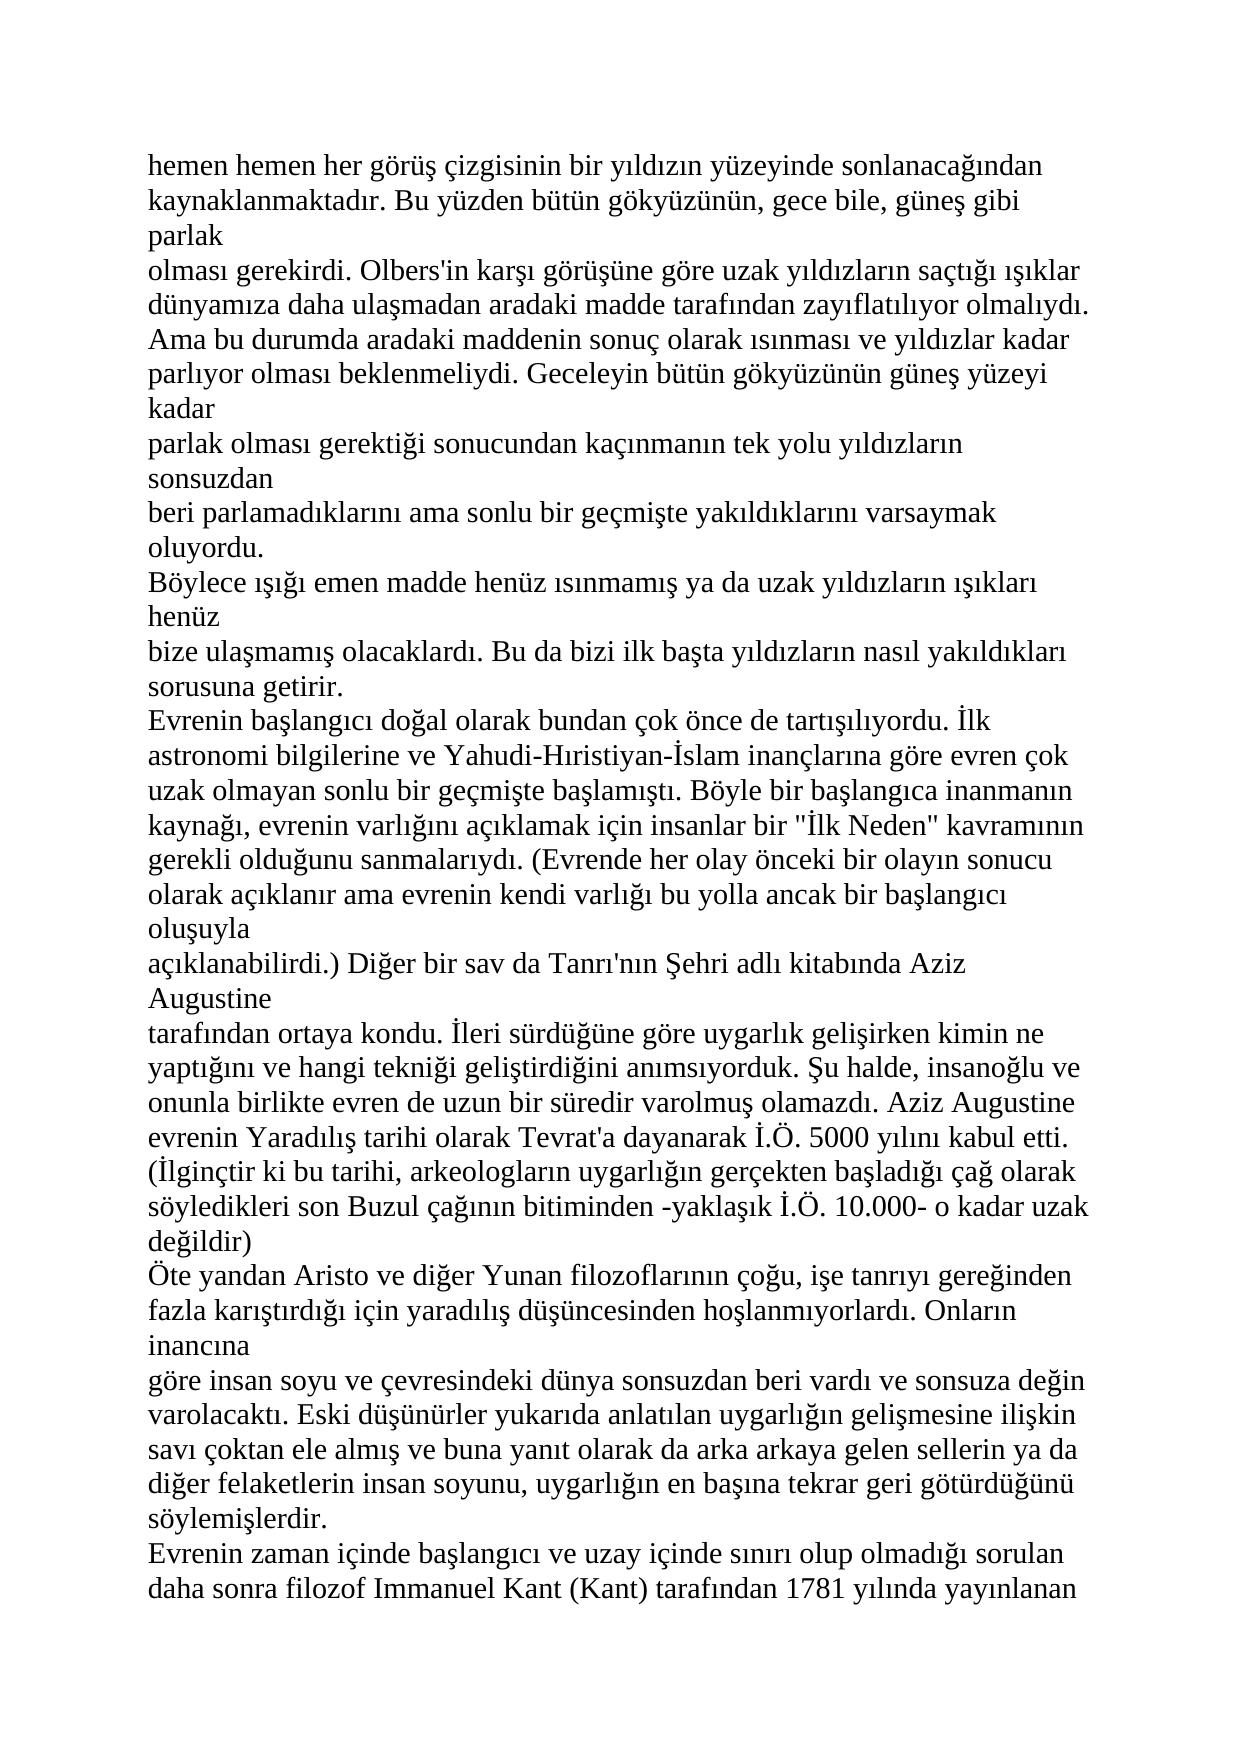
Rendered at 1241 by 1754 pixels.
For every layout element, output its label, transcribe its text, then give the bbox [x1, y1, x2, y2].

text olması gerekirdi. Olbers'in karşı görüşüne göre uzak yıldızların saçtığı ışıklar [148, 252, 1093, 286]
text parlak olması gerektiği sonucundan kaçınmanın tek yolu yıldızların sonsuzdan [148, 425, 1093, 494]
text kaynaklanmaktadır. Bu yüzden bütün gökyüzünün, gece bile, güneş gibi parlak [148, 182, 1093, 252]
text kaynağı, evrenin varlığını açıklamak için insanlar bir "İlk Neden" kavramının [148, 807, 1093, 841]
text Evrenin başlangıcı doğal olarak bundan çok önce de tartışılıyordu. İlk [148, 703, 1093, 737]
text değildir) [148, 1223, 1093, 1258]
text uzak olmayan sonlu bir geçmişte başlamıştı. Böyle bir başlangıca inanmanın [148, 772, 1093, 807]
text onunla birlikte evren de uzun bir süredir varolmuş olamazdı. Aziz Augustine [148, 1084, 1093, 1119]
text Böylece ışığı emen madde henüz ısınmamış ya da uzak yıldızların ışıkları henüz [148, 564, 1093, 633]
text söyledikleri son Buzul çağının bitiminden -yaklaşık İ.Ö. 10.000- o kadar uzak [148, 1188, 1093, 1223]
text dünyamıza daha ulaşmadan aradaki madde tarafından zayıflatılıyor olmalıydı. [148, 286, 1093, 321]
text parlıyor olması beklenmeliydi. Geceleyin bütün gökyüzünün güneş yüzeyi kadar [148, 356, 1093, 425]
text yaptığını ve hangi tekniği geliştirdiğini anımsıyorduk. Şu halde, insanoğlu ve [148, 1049, 1093, 1084]
text evrenin Yaradılış tarihi olarak Tevrat'a dayanarak İ.Ö. 5000 yılını kabul etti. [148, 1119, 1093, 1153]
text söylemişlerdir. [148, 1500, 1093, 1535]
text diğer felaketlerin insan soyunu, uygarlığın en başına tekrar geri götürdüğünü [148, 1466, 1093, 1500]
text savı çoktan ele almış ve buna yanıt olarak da arka arkaya gelen sellerin ya da [148, 1431, 1093, 1466]
text fazla karıştırdığı için yaradılış düşüncesinden hoşlanmıyorlardı. Onların inancına [148, 1292, 1093, 1362]
text açıklanabilirdi.) Diğer bir sav da Tanrı'nın Şehri adlı kitabında Aziz Augustine [148, 945, 1093, 1015]
text bize ulaşmamış olacaklardı. Bu da bizi ilk başta yıldızların nasıl yakıldıkları [148, 633, 1093, 668]
text gerekli olduğunu sanmalarıydı. (Evrende her olay önceki bir olayın sonucu [148, 841, 1093, 876]
text astronomi bilgilerine ve Yahudi-Hıristiyan-İslam inançlarına göre evren çok [148, 737, 1093, 772]
text Evrenin zaman içinde başlangıcı ve uzay içinde sınırı olup olmadığı sorulan [148, 1535, 1093, 1570]
text tarafından ortaya kondu. İleri sürdüğüne göre uygarlık gelişirken kimin ne [148, 1015, 1093, 1049]
text hemen hemen her görüş çizgisinin bir yıldızın yüzeyinde sonlanacağından [148, 148, 1093, 182]
text (İlginçtir ki bu tarihi, arkeologların uygarlığın gerçekten başladığı çağ olarak [148, 1153, 1093, 1188]
text göre insan soyu ve çevresindeki dünya sonsuzdan beri vardı ve sonsuza değin [148, 1362, 1093, 1396]
text beri parlamadıklarını ama sonlu bir geçmişte yakıldıklarını varsaymak oluyordu. [148, 494, 1093, 564]
text Öte yandan Aristo ve diğer Yunan filozoflarının çoğu, işe tanrıyı gereğinden [148, 1258, 1093, 1292]
text daha sonra filozof Immanuel Kant (Kant) tarafından 1781 yılında yayınlanan [148, 1570, 1093, 1604]
text varolacaktı. Eski düşünürler yukarıda anlatılan uygarlığın gelişmesine ilişkin [148, 1396, 1093, 1431]
text olarak açıklanır ama evrenin kendi varlığı bu yolla ancak bir başlangıcı oluşuyla [148, 876, 1093, 945]
text sorusuna getirir. [148, 668, 1093, 703]
text Ama bu durumda aradaki maddenin sonuç olarak ısınması ve yıldızlar kadar [148, 321, 1093, 356]
